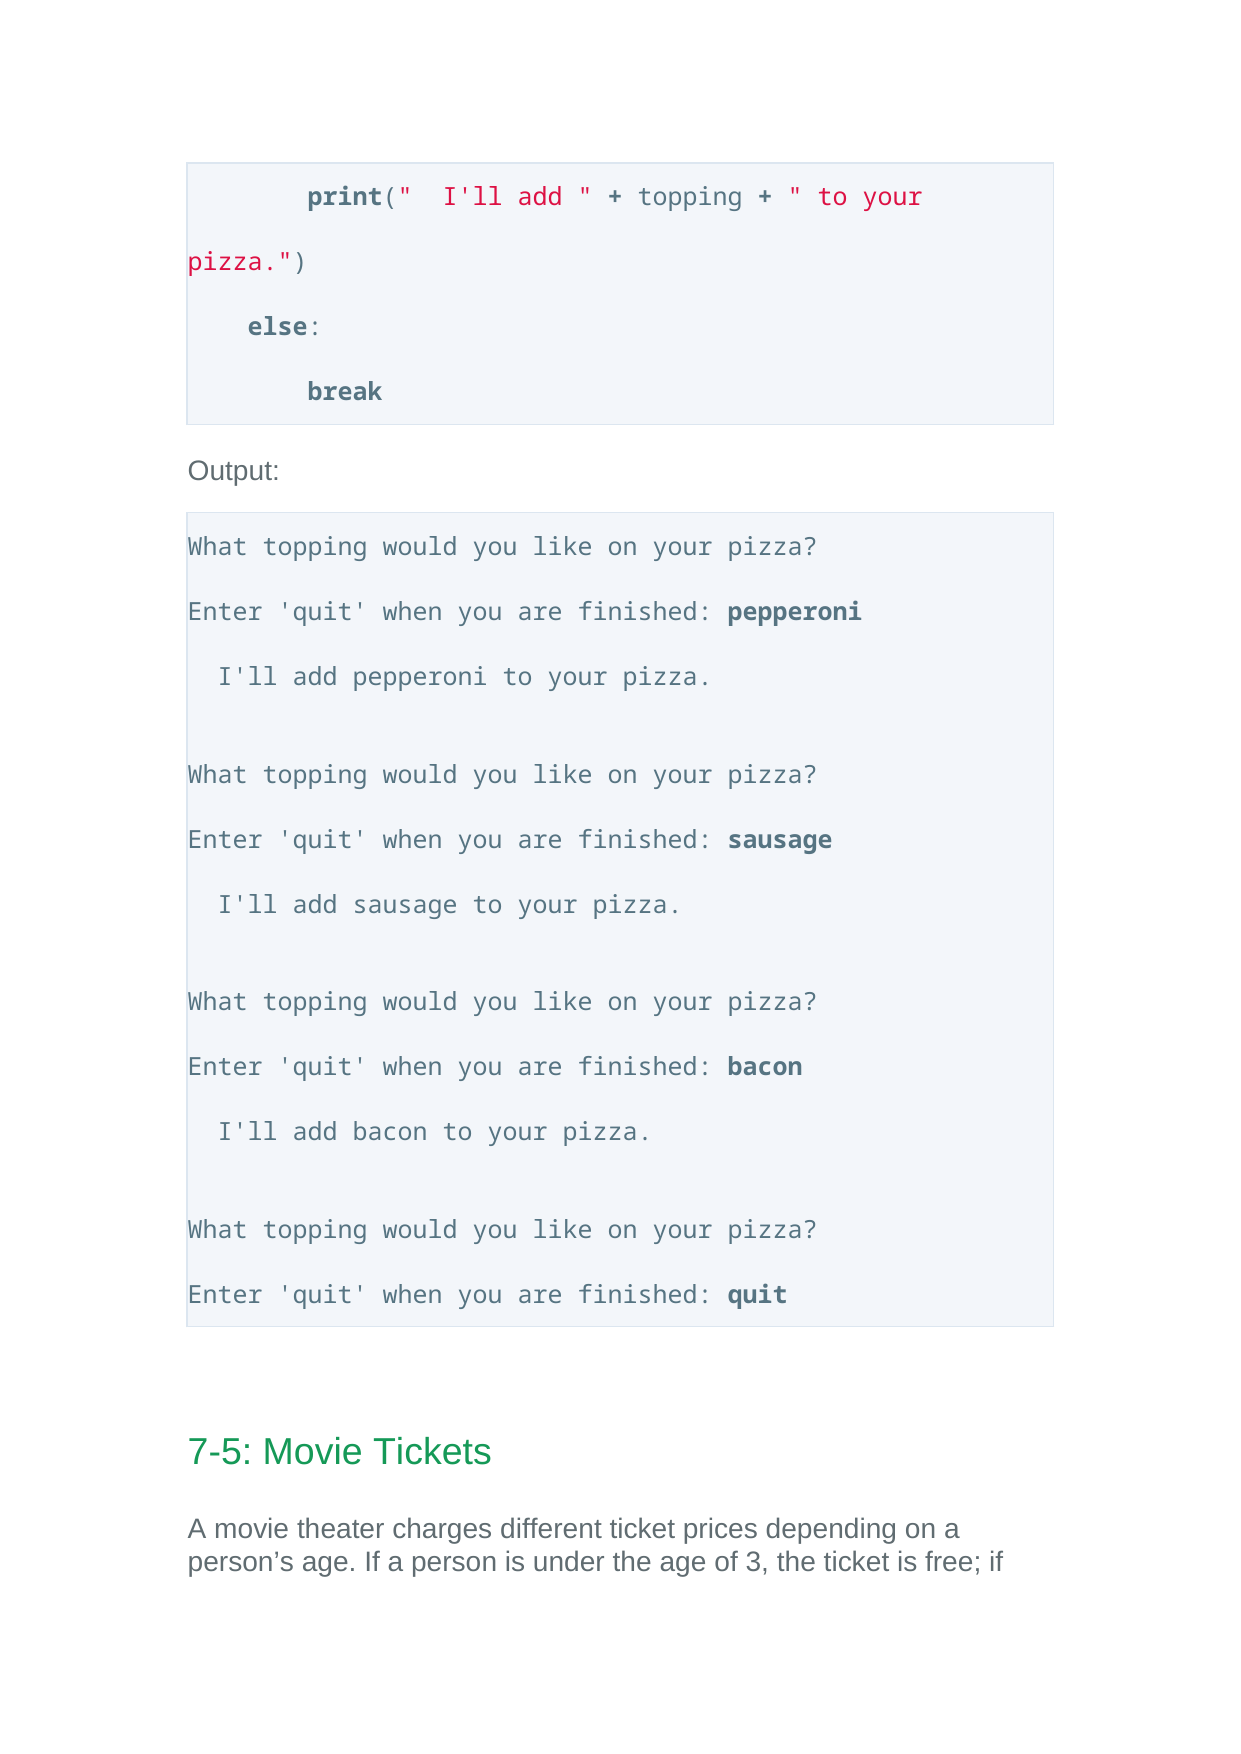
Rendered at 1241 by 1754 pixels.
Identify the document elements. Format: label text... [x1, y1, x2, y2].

text What topping would you like on your pizza? [188, 1196, 1053, 1259]
text break [188, 357, 1053, 424]
text What topping would you like on your pizza? [188, 513, 1053, 578]
text I'll add pepperoni to your pizza. [188, 643, 1053, 708]
text I'll add bacon to your pizza. [188, 1098, 1053, 1163]
text Enter 'quit' when you are finished: sausage [188, 806, 1053, 871]
text What topping would you like on your pizza? [188, 741, 1053, 806]
text Output: [187, 454, 1053, 487]
text Enter 'quit' when you are finished: quit [188, 1259, 1053, 1326]
text else: [188, 293, 1053, 357]
text What topping would you like on your pizza? [188, 968, 1053, 1033]
text Enter 'quit' when you are finished: pepperoni [188, 578, 1053, 643]
text 7-5: Movie Tickets [187, 1418, 1053, 1483]
text I'll add sausage to your pizza. [188, 871, 1053, 936]
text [187, 1512, 1053, 1577]
text Enter 'quit' when you are finished: bacon [188, 1033, 1053, 1098]
text print(" I'll add " + topping + " to your pizza.") [188, 164, 1053, 293]
